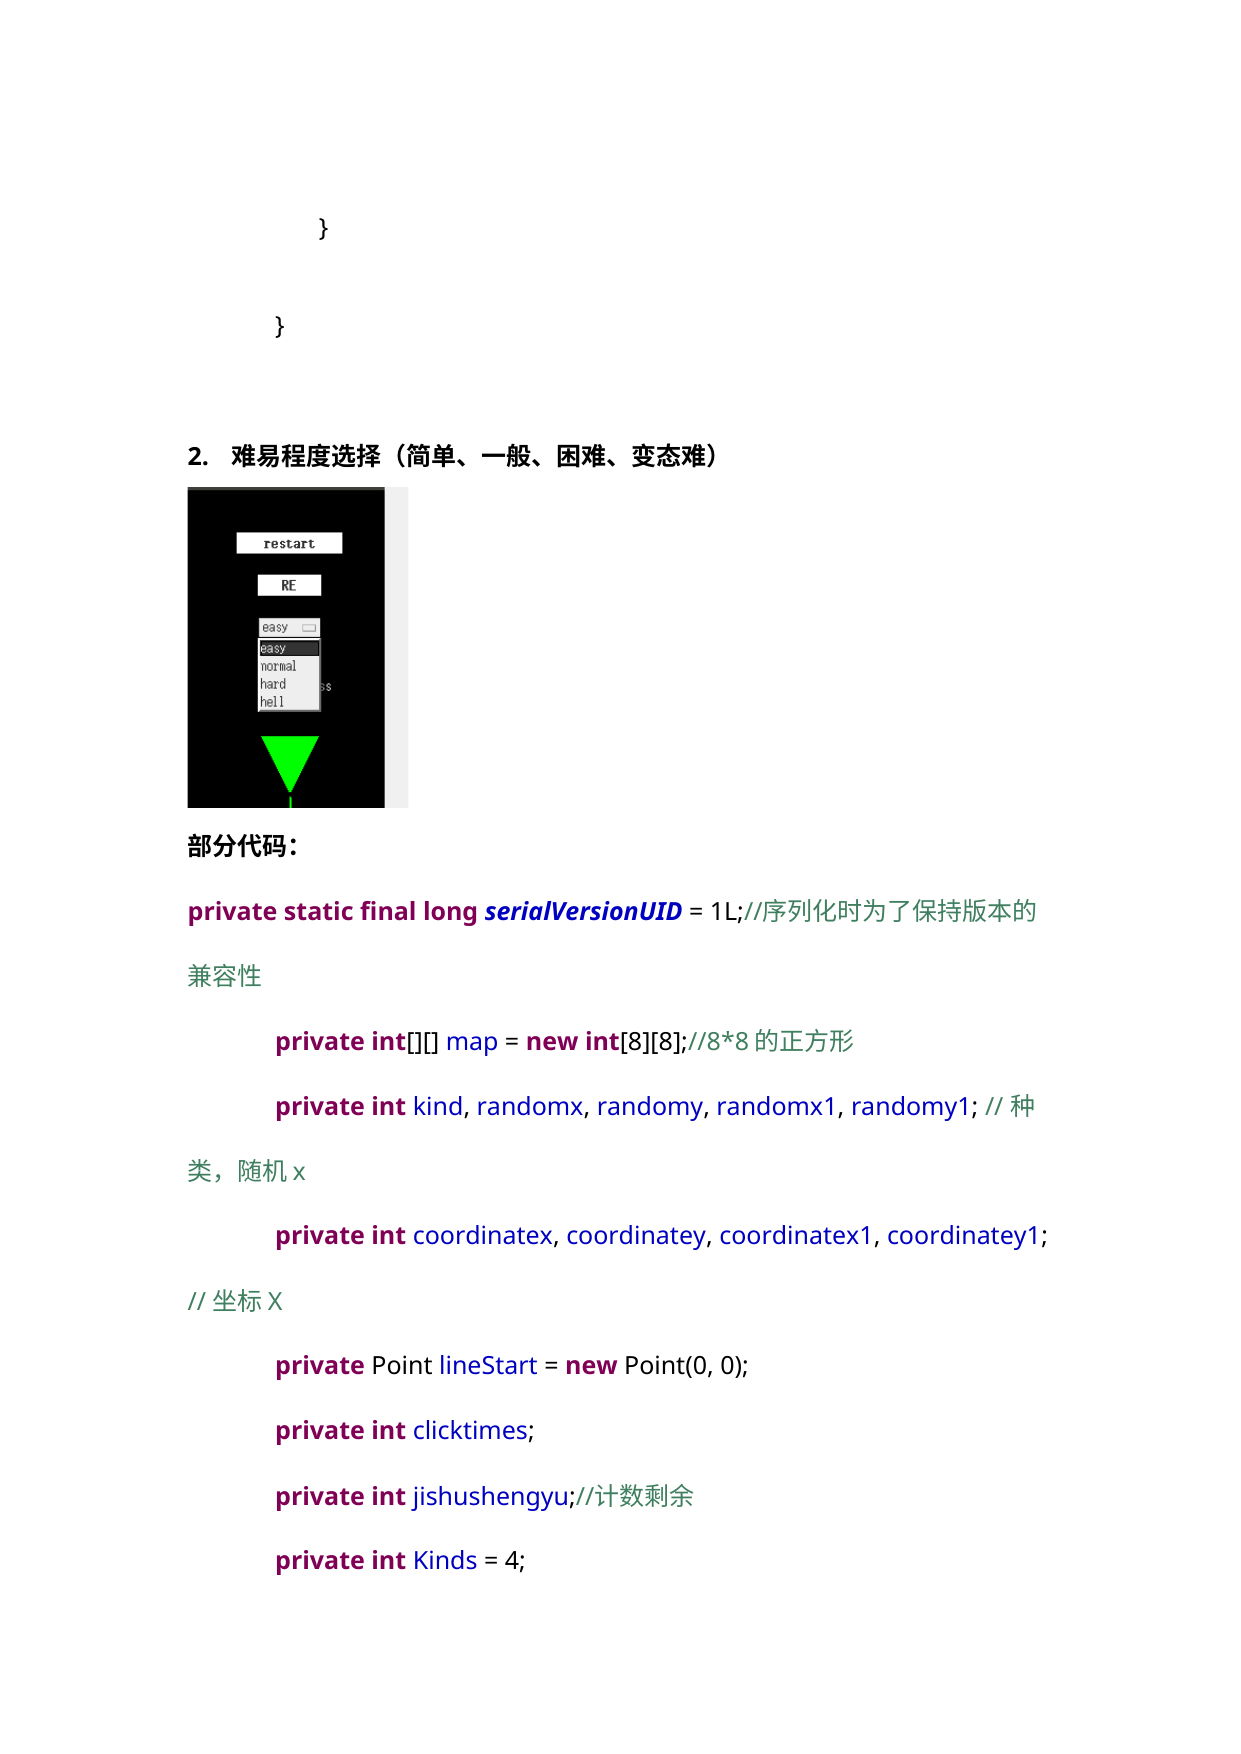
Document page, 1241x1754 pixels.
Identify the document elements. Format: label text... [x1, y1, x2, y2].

text private int coordinatex, coordinatey, coordinatex1, coordinatey1; // 坐标X [187, 1202, 1053, 1332]
text private int clicktimes; [187, 1397, 1053, 1462]
text private int jishushengyu;//计数剩余 [187, 1462, 1053, 1527]
text } [187, 194, 1053, 259]
text private int kind, randomx, randomy, randomx1, randomy1; // 种类，随机x [187, 1072, 1053, 1202]
text 部分代码： [187, 812, 1053, 877]
text private Point lineStart = new Point(0, 0); [187, 1332, 1053, 1397]
picture [187, 487, 409, 808]
text private int[][] map = new int[8][8];//8*8的正方形 [187, 1007, 1053, 1072]
subtitle 难易程度选择（简单、一般、困难、变态难） [187, 422, 1053, 487]
text } [187, 292, 1053, 357]
text private static final long serialVersionUID = 1L;//序列化时为了保持版本的兼容性 [187, 877, 1053, 1007]
text private int Kinds = 4; [187, 1527, 1053, 1592]
